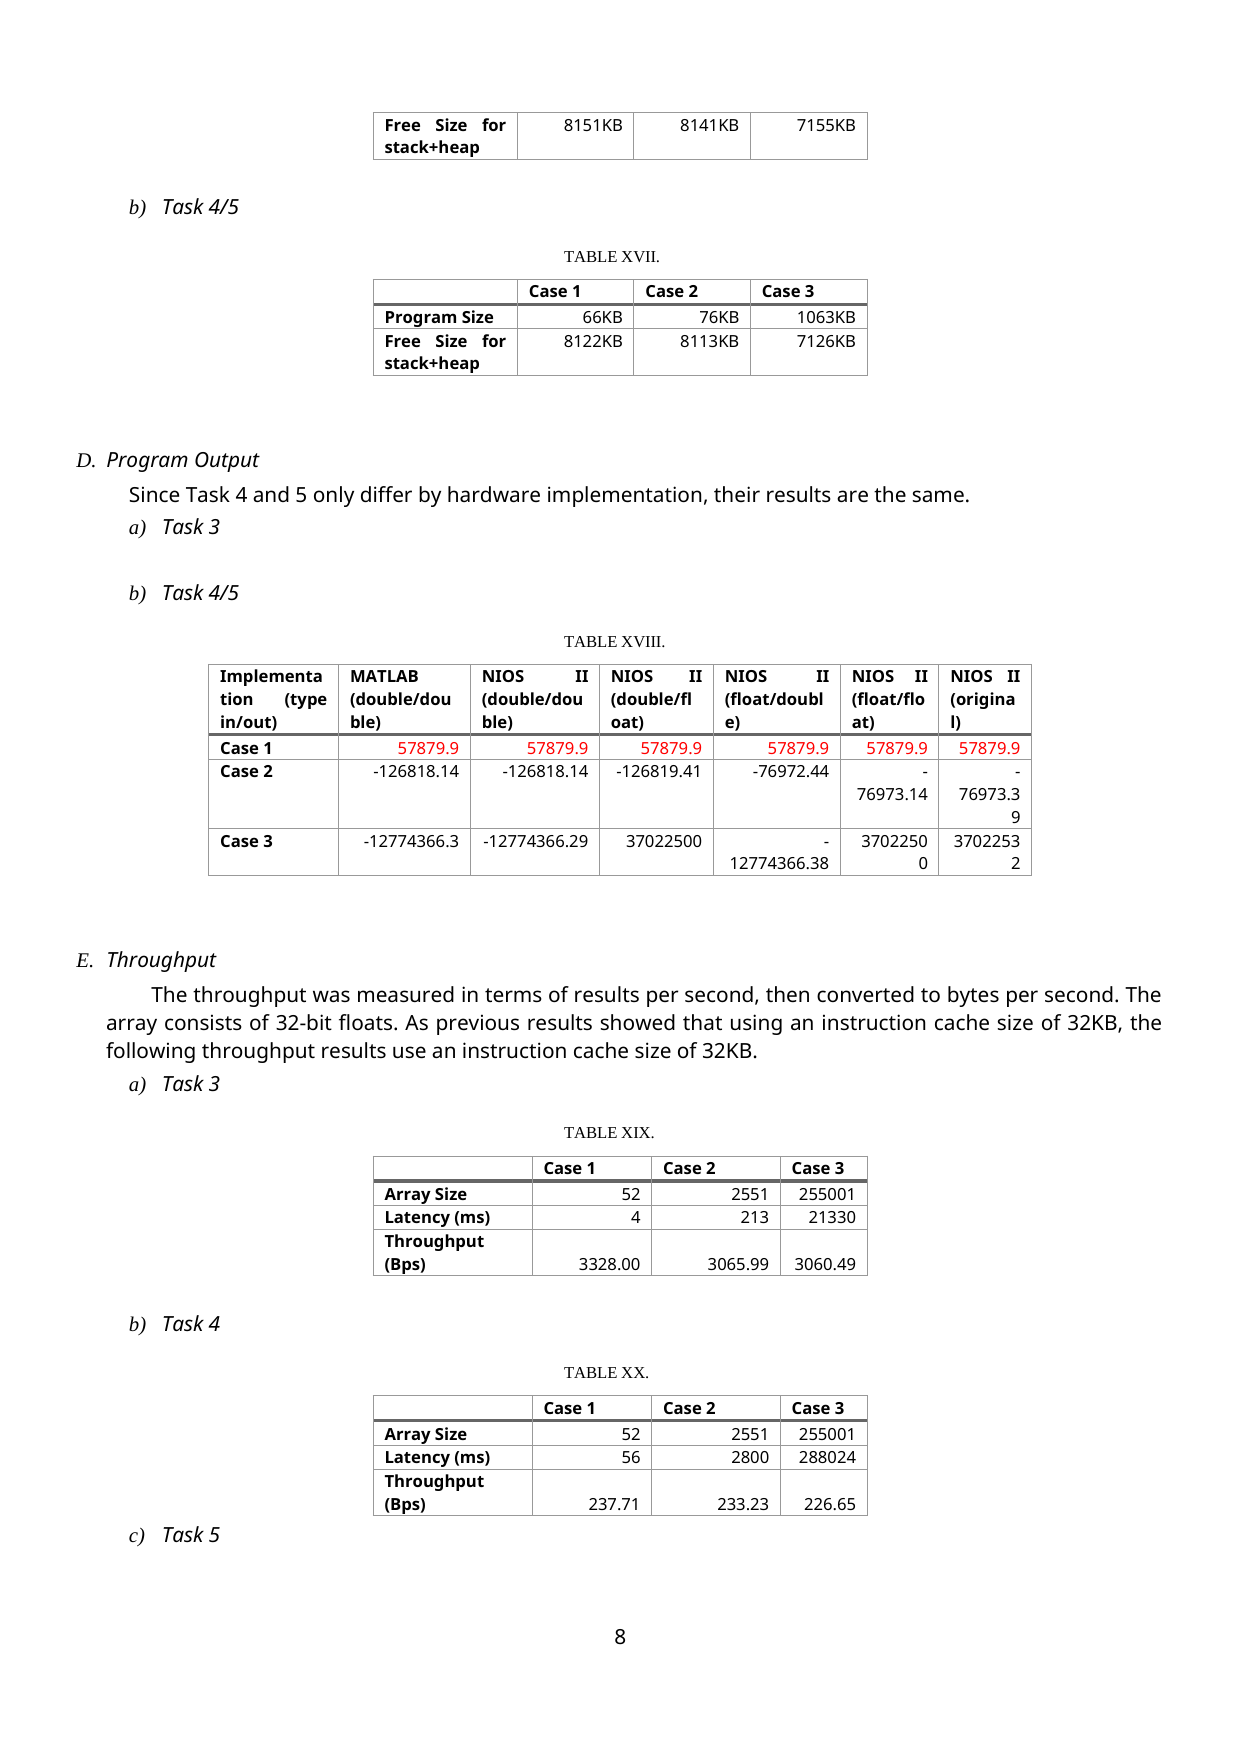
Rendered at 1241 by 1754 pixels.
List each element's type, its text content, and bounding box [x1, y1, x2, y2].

table_cell -12774366.3 [339, 829, 470, 874]
table_header Case 2 [652, 1396, 780, 1419]
table_cell 66KB [518, 306, 633, 328]
table_header NIOS II (double/double) [471, 665, 599, 733]
table_header Case 1 [533, 1396, 651, 1419]
table_cell 21330 [781, 1206, 867, 1229]
subtitle Task 4/5 [76, 192, 1164, 221]
table_cell Free Size for stack+heap [374, 329, 517, 375]
table_cell -76973.14 [841, 760, 938, 828]
table_header Case 1 [533, 1157, 651, 1179]
subtitle Task 3 [76, 1069, 1164, 1098]
table_cell 1063KB [751, 306, 867, 328]
table_cell Throughput (Bps) [374, 1230, 532, 1275]
table_cell 213 [652, 1206, 780, 1229]
table_cell 3328.00 [533, 1230, 651, 1275]
table_cell 57879.9 [841, 736, 938, 759]
table_cell 57879.9 [339, 736, 470, 759]
table_cell 2551 [652, 1422, 780, 1445]
table_cell 233.23 [652, 1470, 780, 1515]
subtitle Throughput [76, 945, 1164, 973]
table_cell Case 3 [209, 829, 338, 874]
table_cell -126818.14 [471, 760, 599, 828]
table_cell Throughput (Bps) [374, 1470, 532, 1515]
table_header NIOS II (float/double) [714, 665, 840, 733]
table_cell Array Size [374, 1422, 532, 1445]
table_header Case 2 [634, 280, 750, 302]
table_cell 37022532 [939, 829, 1031, 874]
table_cell 7155KB [751, 113, 867, 159]
subtitle Task 4/5 [76, 578, 1164, 606]
table_header [374, 1157, 532, 1179]
table_cell 2551 [652, 1183, 780, 1205]
table_cell 237.71 [533, 1470, 651, 1515]
table_header NIOS II (original) [939, 665, 1031, 733]
table_cell 3060.49 [781, 1230, 867, 1275]
table_cell 8141KB [634, 113, 750, 159]
table_cell 7126KB [751, 329, 867, 375]
table_cell -76973.39 [939, 760, 1031, 828]
table_header Case 1 [518, 280, 633, 302]
subtitle Task 4 [76, 1309, 1164, 1337]
table_header Case 3 [781, 1396, 867, 1419]
table_cell Case 1 [209, 736, 338, 759]
table_cell 8122KB [518, 329, 633, 375]
subtitle Task 3 [76, 512, 1164, 541]
table_header MATLAB (double/double) [339, 665, 470, 733]
table_cell Latency (ms) [374, 1206, 532, 1229]
table_cell -12774366.38 [714, 829, 840, 874]
table_cell 8113KB [634, 329, 750, 375]
table_cell 57879.9 [939, 736, 1031, 759]
subtitle Program Output [76, 445, 1164, 473]
table_cell Case 2 [209, 760, 338, 828]
table_cell -12774366.29 [471, 829, 599, 874]
table_header NIOS II (float/float) [841, 665, 938, 733]
table_cell Array Size [374, 1183, 532, 1205]
table_header [374, 280, 517, 302]
table_cell Latency (ms) [374, 1446, 532, 1469]
table_cell 226.65 [781, 1470, 867, 1515]
text The throughput was measured in terms of results per second, then converted to bytes per second. The array consists of 32-bit floats. As previous results showed that using an instruction cache size of 32KB, the following throughput results use an instruction cache size of 32KB. [106, 980, 1164, 1065]
table_header Implementation (type in/out) [209, 665, 338, 733]
subtitle Task 5 [76, 1520, 1164, 1549]
table_cell 255001 [781, 1183, 867, 1205]
table_cell 4 [533, 1206, 651, 1229]
table_header Case 3 [781, 1157, 867, 1179]
text Since Task 4 and 5 only differ by hardware implementation, their results are the same. [129, 480, 1164, 508]
table_cell 52 [533, 1183, 651, 1205]
table_cell -76972.44 [714, 760, 840, 828]
table_cell -126819.41 [600, 760, 713, 828]
table_cell 37022500 [600, 829, 713, 874]
table_cell 57879.9 [600, 736, 713, 759]
table_cell 255001 [781, 1422, 867, 1445]
table_cell 57879.9 [471, 736, 599, 759]
table_header Case 3 [751, 280, 867, 302]
table_cell 3065.99 [652, 1230, 780, 1275]
table_cell 2800 [652, 1446, 780, 1469]
table_cell 57879.9 [714, 736, 840, 759]
table_cell 288024 [781, 1446, 867, 1469]
table_cell 8151KB [518, 113, 633, 159]
table_cell 76KB [634, 306, 750, 328]
table_cell Program Size [374, 306, 517, 328]
table_header [374, 1396, 532, 1419]
table_header Case 2 [652, 1157, 780, 1179]
table_cell -126818.14 [339, 760, 470, 828]
table_cell Free Size for stack+heap [374, 113, 517, 159]
table_header NIOS II (double/float) [600, 665, 713, 733]
table_cell 52 [533, 1422, 651, 1445]
table_cell 56 [533, 1446, 651, 1469]
table_cell 37022500 [841, 829, 938, 874]
